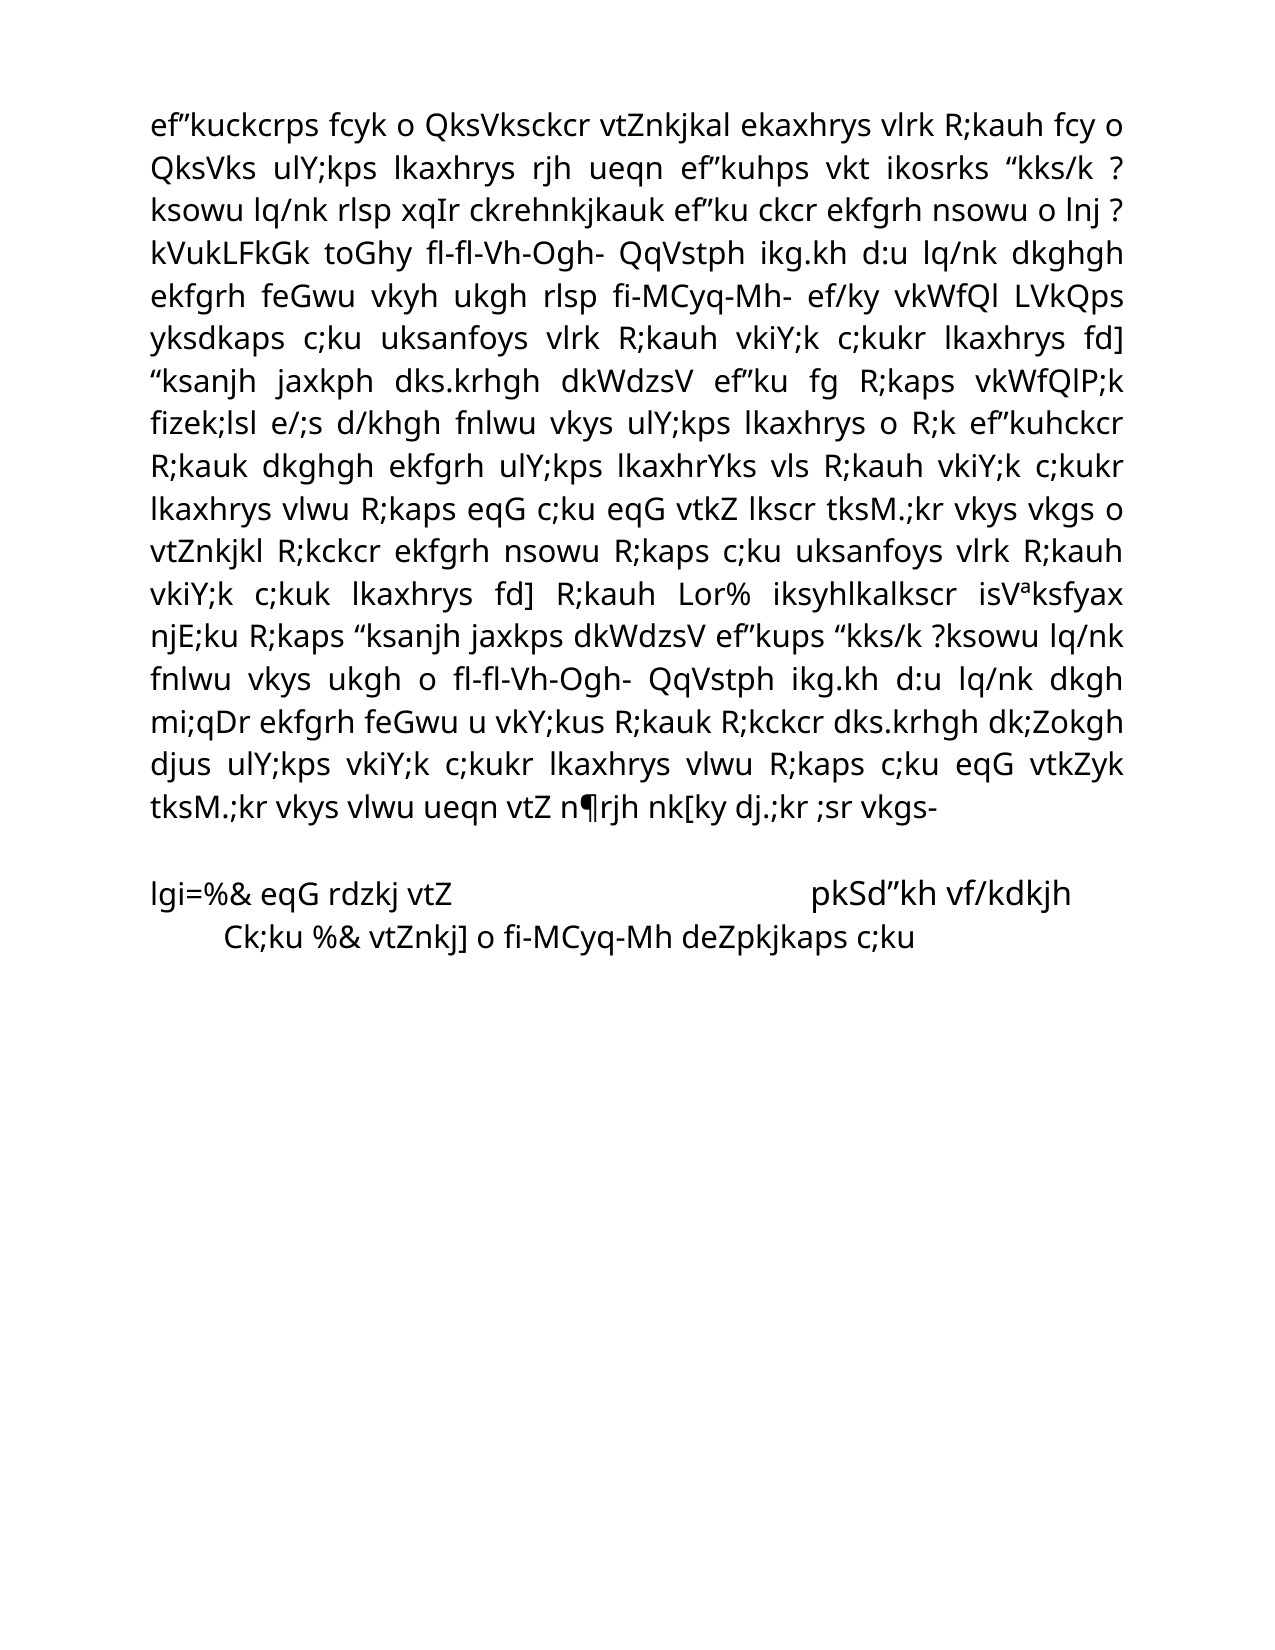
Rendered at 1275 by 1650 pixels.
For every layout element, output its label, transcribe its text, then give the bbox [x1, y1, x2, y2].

text Ck;ku %& vtZnkj] o fi-MCyq-Mh deZpkjkaps c;ku [150, 915, 1125, 958]
text lgi=%& eqG rdzkj vtZ pkSd”kh vf/kdkjh [150, 870, 1125, 915]
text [150, 103, 1125, 827]
